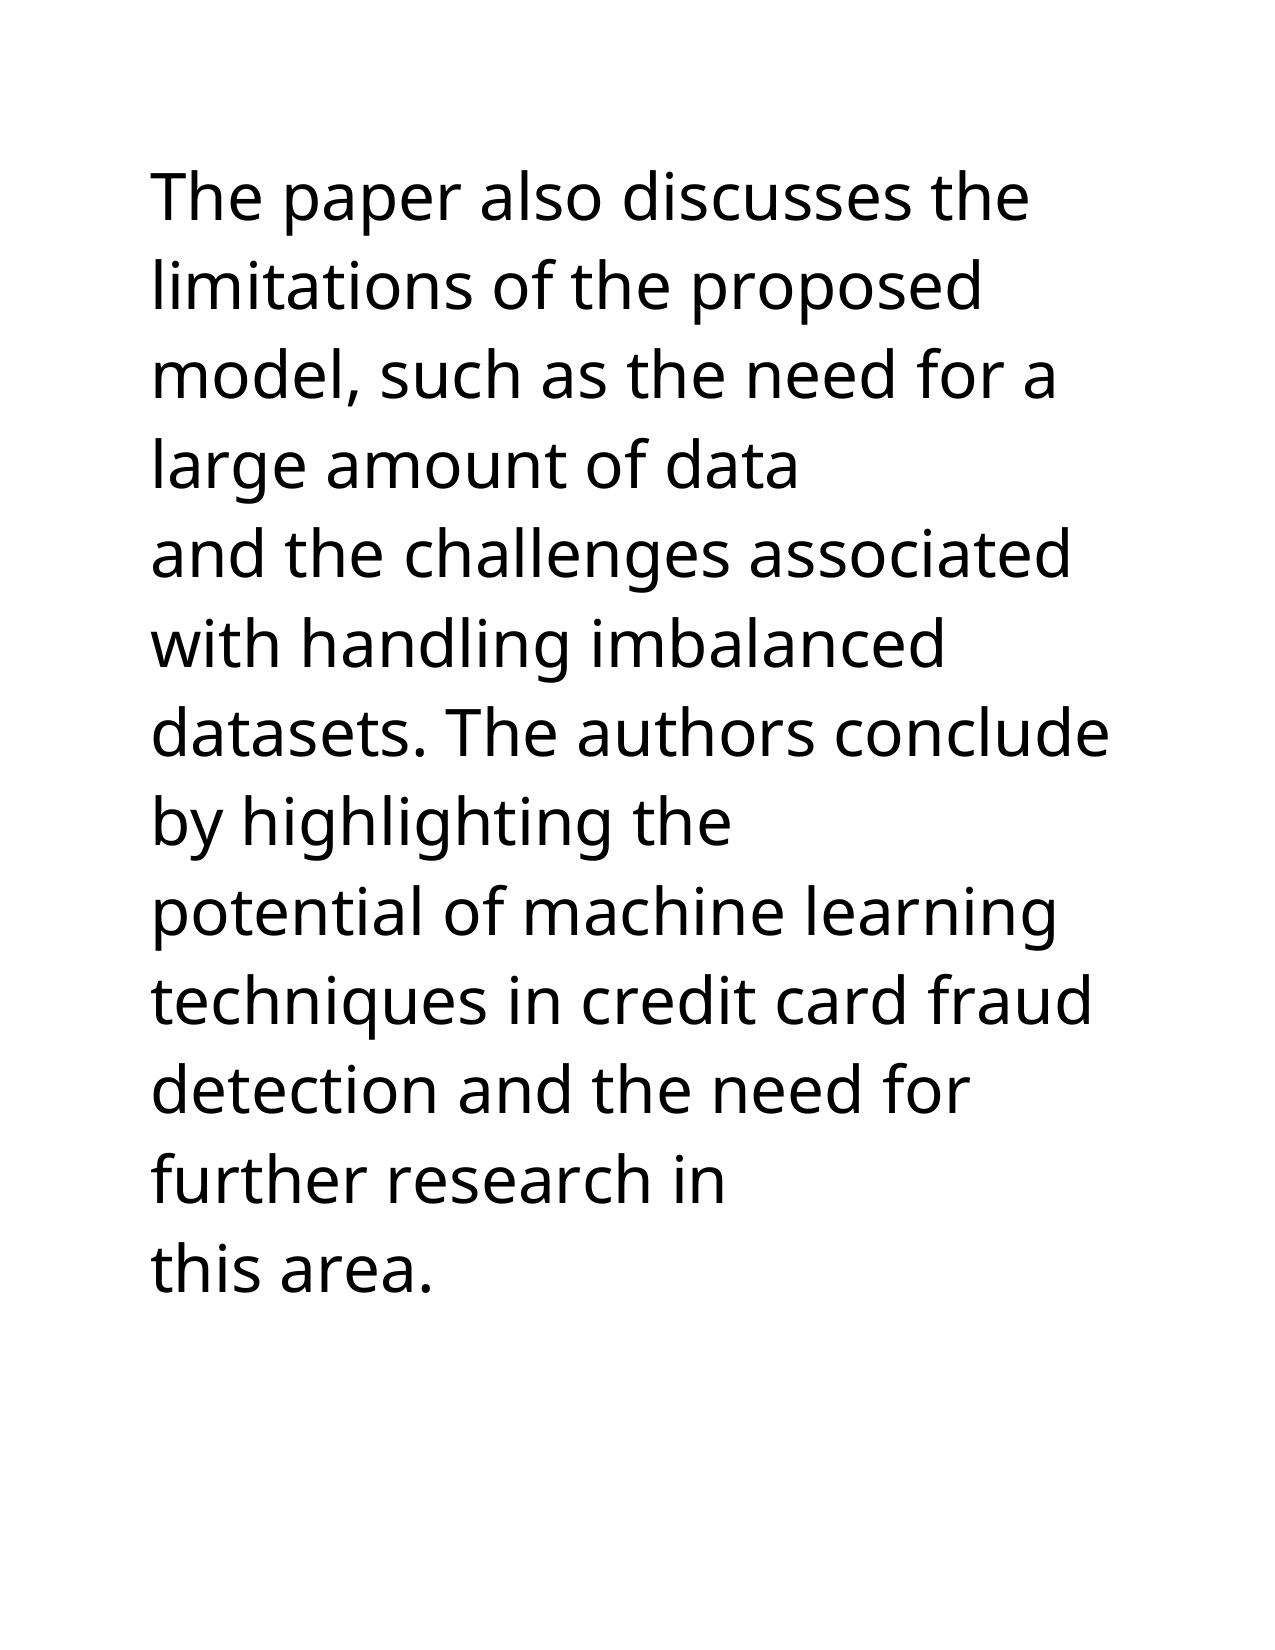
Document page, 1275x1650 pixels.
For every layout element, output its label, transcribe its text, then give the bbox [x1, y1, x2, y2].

text this area. [150, 1222, 1125, 1312]
text potential of machine learning techniques in credit card fraud detection and the need for further research in [150, 865, 1125, 1222]
text The paper also discusses the limitations of the proposed model, such as the need for a large amount of data [150, 150, 1125, 507]
text and the challenges associated with handling imbalanced datasets. The authors conclude by highlighting the [150, 507, 1125, 865]
